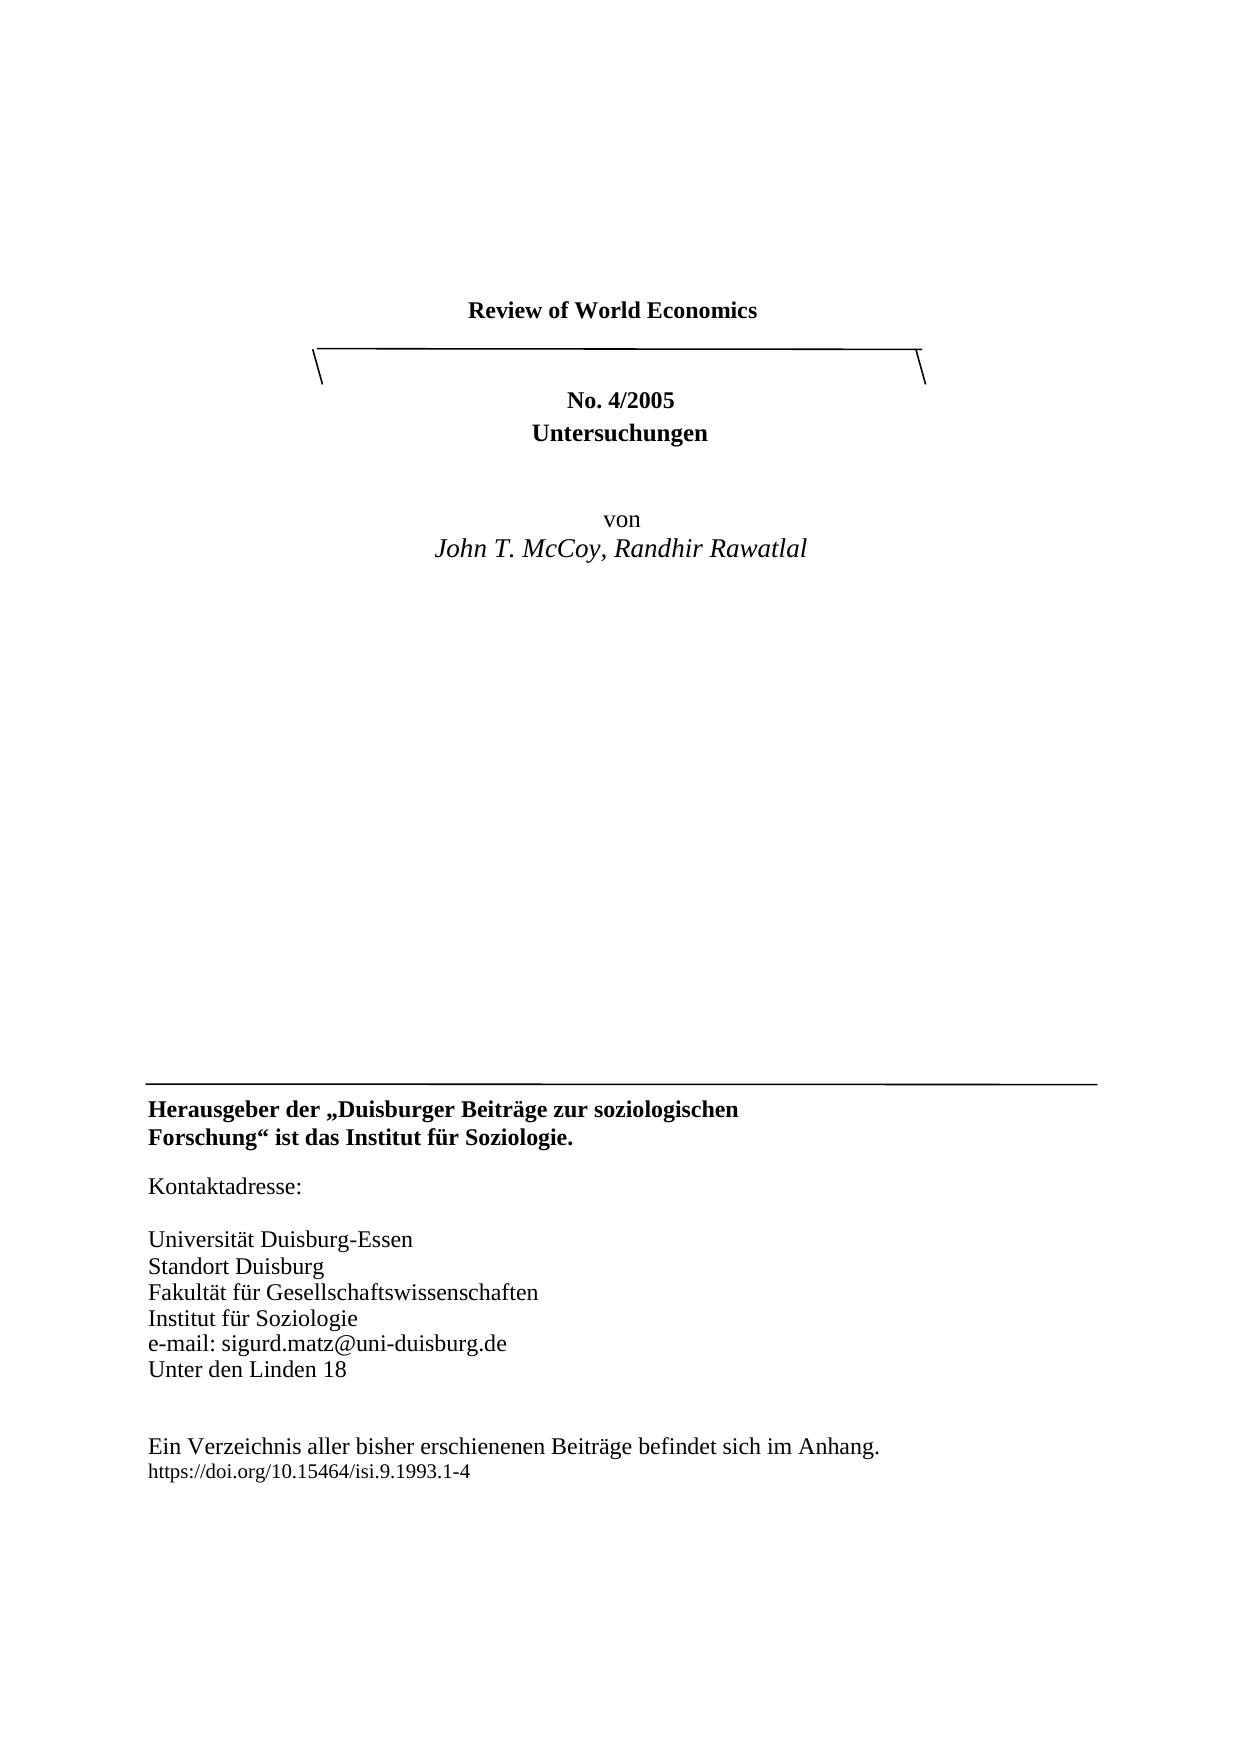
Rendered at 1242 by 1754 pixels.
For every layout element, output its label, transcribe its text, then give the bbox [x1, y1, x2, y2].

text e-mail: sigurd.matz@uni-duisburg.de [148, 1332, 1092, 1357]
text Universität Duisburg-Essen [148, 1225, 1092, 1253]
text Kontaktadresse: [148, 1172, 1092, 1199]
text Standort Duisburg [148, 1253, 1092, 1280]
text John T. McCoy, Randhir Rawatlal [148, 533, 1094, 564]
text Fakultät für Gesellschaftswissenschaften [148, 1280, 1092, 1306]
text No. 4/2005 [148, 386, 1094, 414]
text Review of World Economics [148, 297, 1077, 324]
text von [148, 504, 1096, 533]
text Institut für Soziologie [148, 1306, 1092, 1332]
text Herausgeber der „Duisburger Beiträge zur soziologischen Forschung“ ist das Institut für Soziologie. [148, 1096, 837, 1150]
text Ein Verzeichnis aller bisher erschienenen Beiträge befindet sich im Anhang. [148, 1432, 1092, 1459]
text Unter den Linden 18 [148, 1357, 443, 1383]
text Untersuchungen [148, 418, 1092, 446]
text https://doi.org/10.15464/isi.9.1993.1-4 [148, 1459, 1092, 1483]
